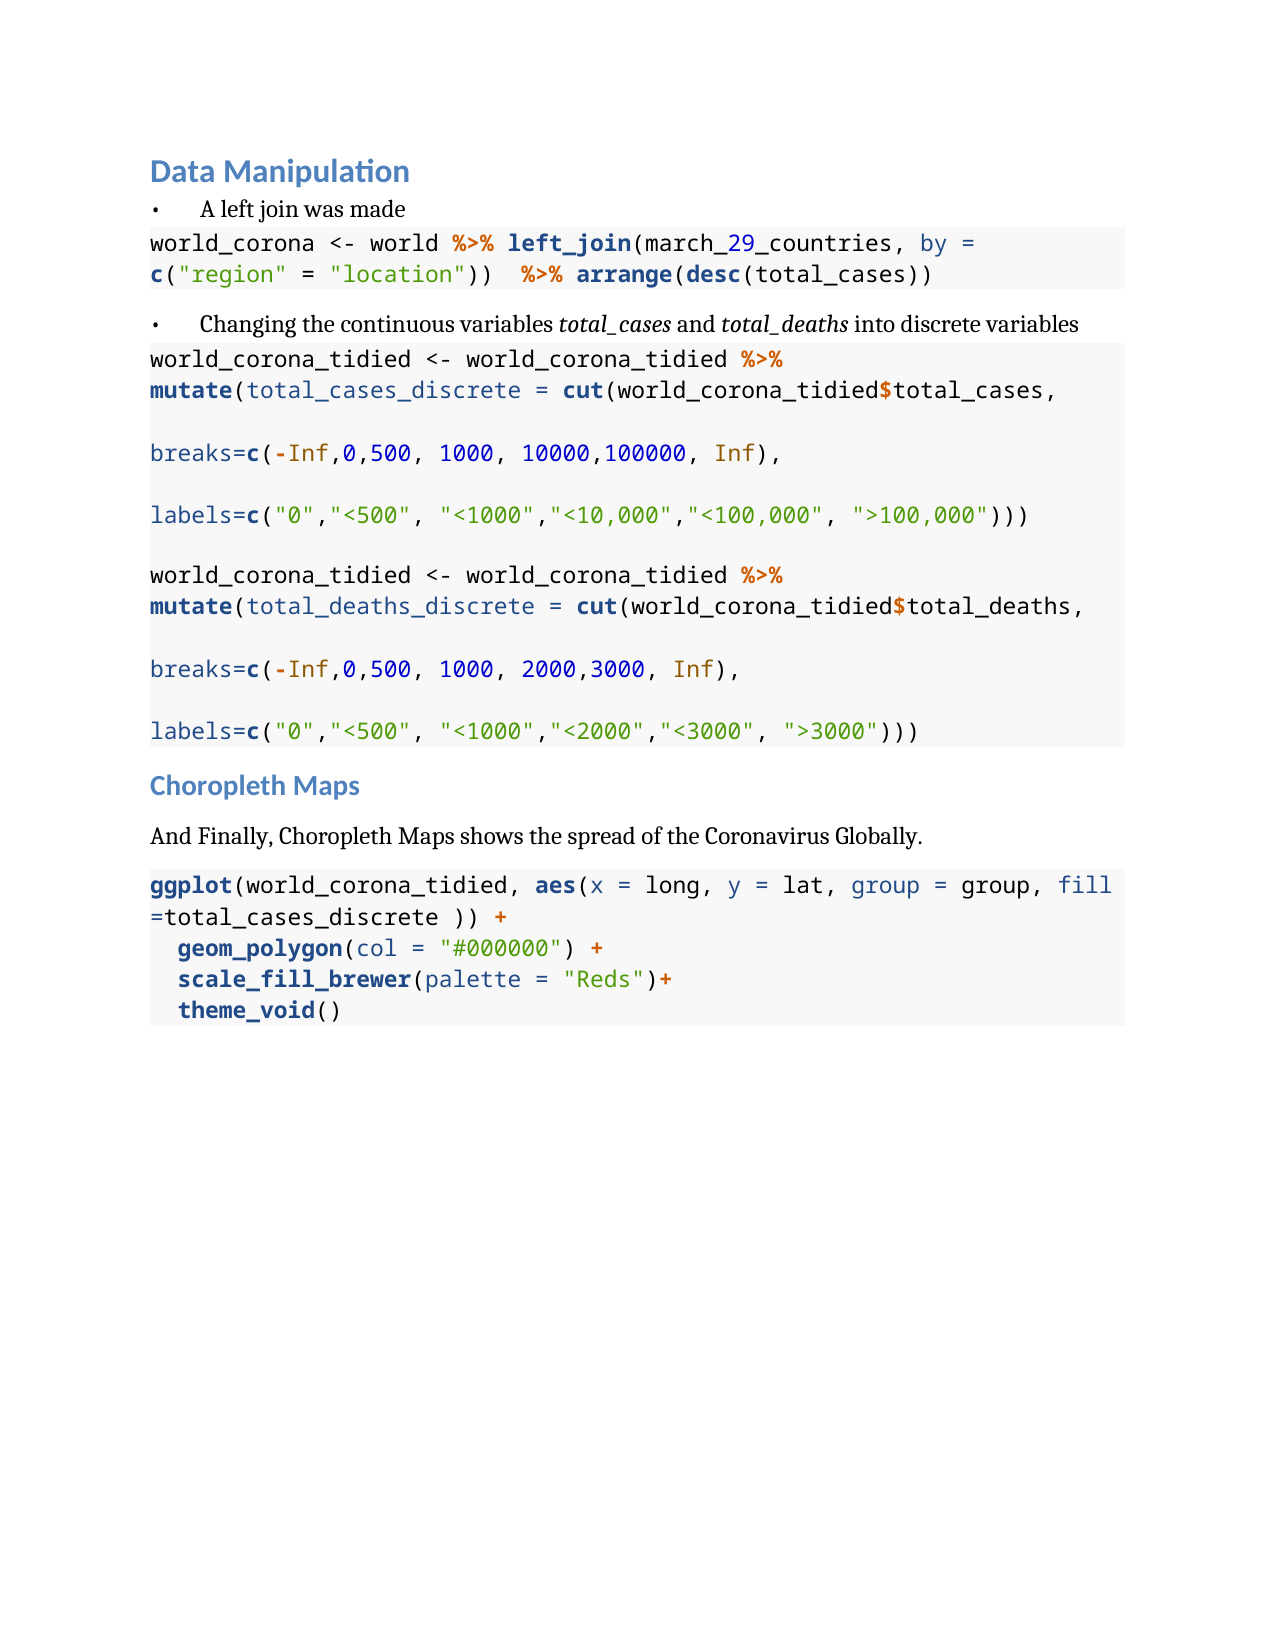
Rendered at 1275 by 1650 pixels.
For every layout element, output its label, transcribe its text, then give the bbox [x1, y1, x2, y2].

text ggplot(world_corona_tidied, aes(x = long, y = lat, group = group, fill =total_cases_discrete )) + geom_polygon(col = "#000000") + scale_fill_brewer(palette = "Reds")+ theme_void() [342, 869, 1125, 1026]
text And Finally, Choropleth Maps shows the spread of the Coronavirus Globally. [150, 822, 1125, 851]
text world_corona_tidied <- world_corona_tidied %>% mutate(total_cases_discrete = cut(world_corona_tidied$total_cases, breaks=c(-Inf,0,500, 1000, 10000,100000, Inf), labels=c("0","<500", "<1000","<10,000","<100,000", ">100,000"))) world_corona_tidied <- world_corona_tidied %>% mutate(total_deaths_discrete = cut(world_corona_tidied$total_deaths, breaks=c(-Inf,0,500, 1000, 2000,3000, Inf), labels=c("0","<500", "<1000","<2000","<3000", ">3000"))) [150, 343, 1125, 747]
list Changing the continuous variables total_cases and total_deaths into discrete variables [150, 310, 1125, 339]
subtitle Data Manipulation [150, 150, 1125, 191]
list A left join was made [150, 194, 1125, 223]
text world_corona <- world %>% left_join(march_29_countries, by = c("region" = "location")) %>% arrange(desc(total_cases)) [934, 227, 1125, 289]
subtitle Choropleth Maps [150, 767, 1125, 803]
